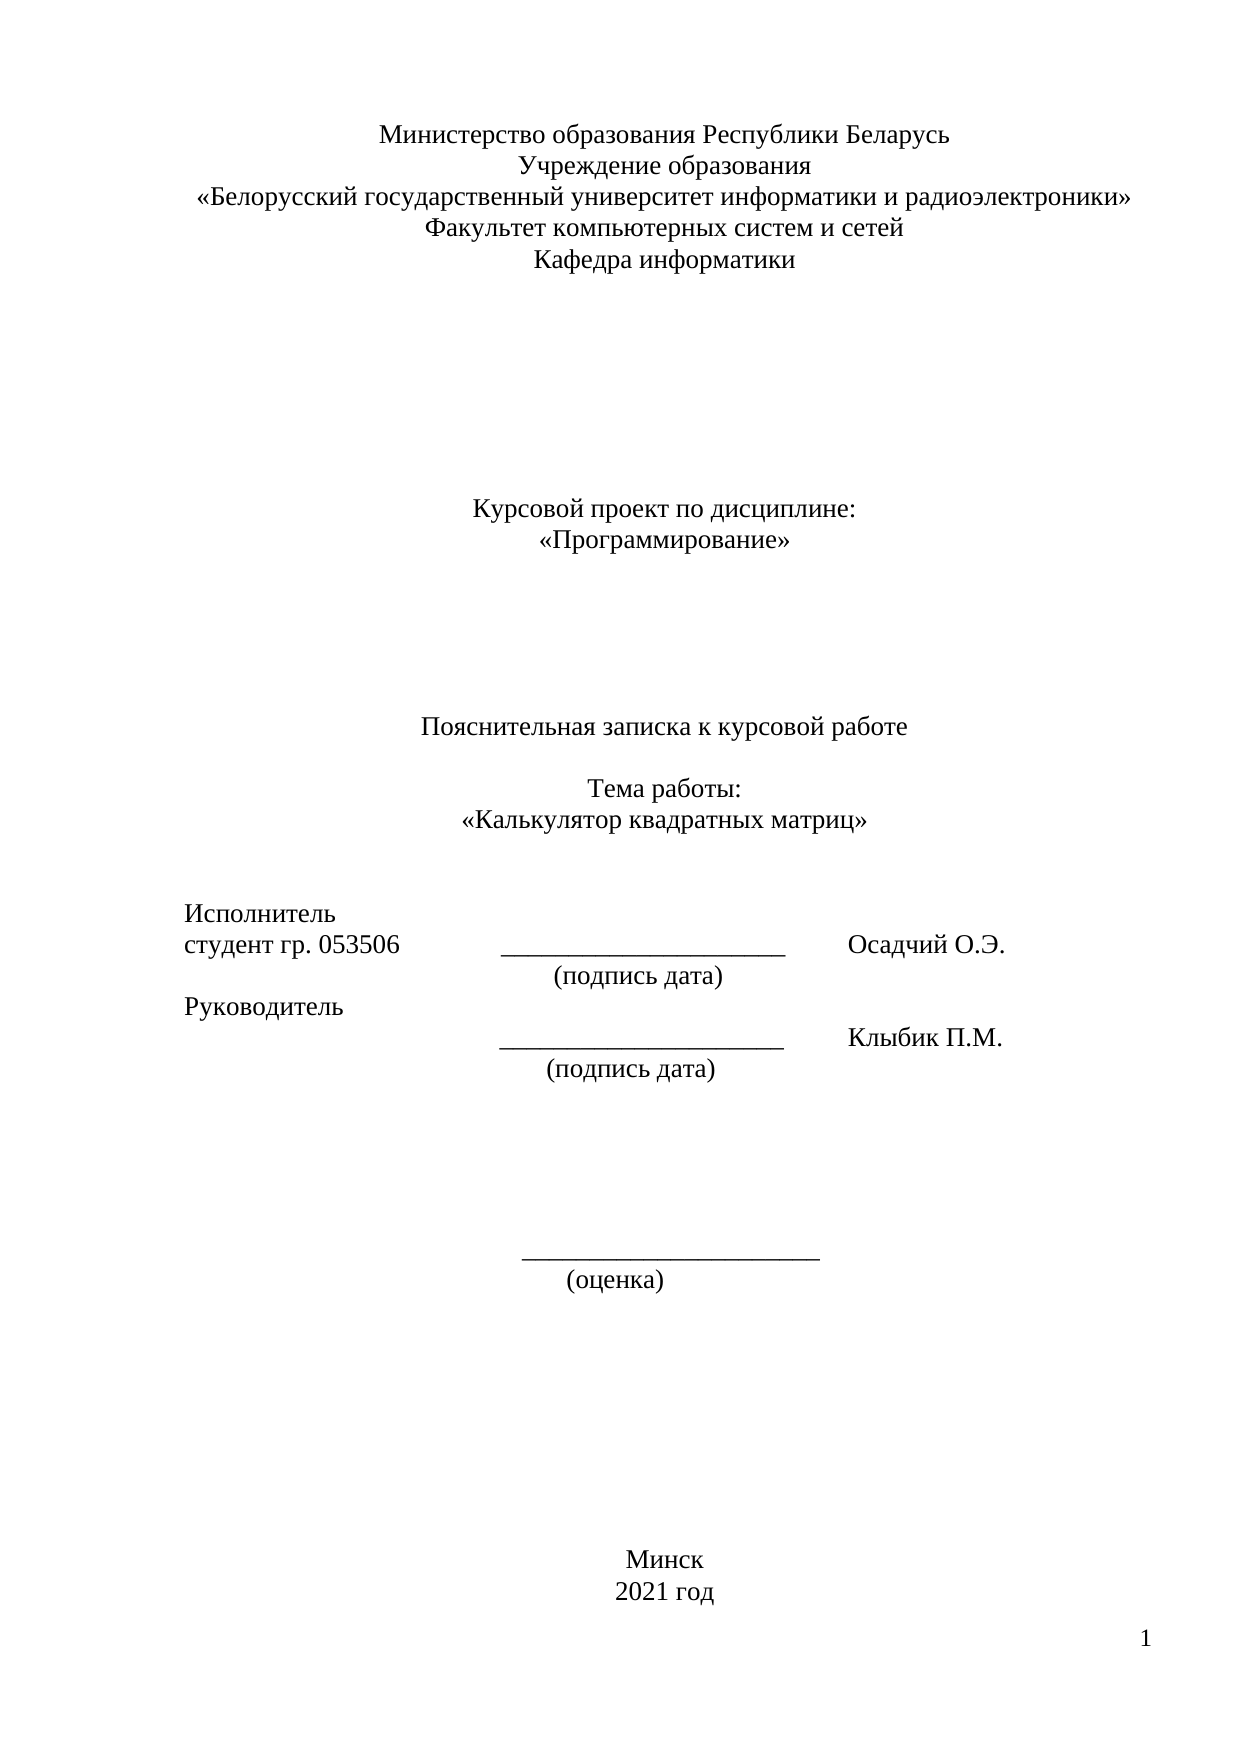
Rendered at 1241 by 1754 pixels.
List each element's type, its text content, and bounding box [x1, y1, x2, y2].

text 2021 год [177, 1575, 1152, 1606]
text Курсовой проект по дисциплине: [177, 492, 1152, 523]
text Тема работы: [177, 772, 1152, 803]
text Минск [177, 1544, 1152, 1575]
text Министерство образования Республики Беларусь [177, 118, 1152, 149]
text студент гр. 053506 _____________________ Осадчий О.Э. [177, 928, 1152, 959]
text Учреждение образования [177, 149, 1152, 180]
text (подпись дата) [177, 959, 1152, 990]
text «Калькулятор квадратных матриц» [177, 803, 1152, 834]
text _____________________ Клыбик П.М. [177, 1021, 1152, 1052]
text Факультет компьютерных систем и сетей [177, 212, 1152, 243]
text ______________________ [177, 1232, 1152, 1263]
text Исполнитель [177, 897, 1152, 928]
text «Белорусский государственный университет информатики и радиоэлектроники» [177, 180, 1152, 212]
text Пояснительная записка к курсовой работе [177, 710, 1152, 741]
text Кафедра информатики [177, 243, 1152, 274]
text Руководитель [177, 990, 1152, 1021]
text (подпись дата) [177, 1052, 1152, 1084]
text «Программирование» [177, 523, 1152, 554]
text (оценка) [177, 1263, 1152, 1294]
